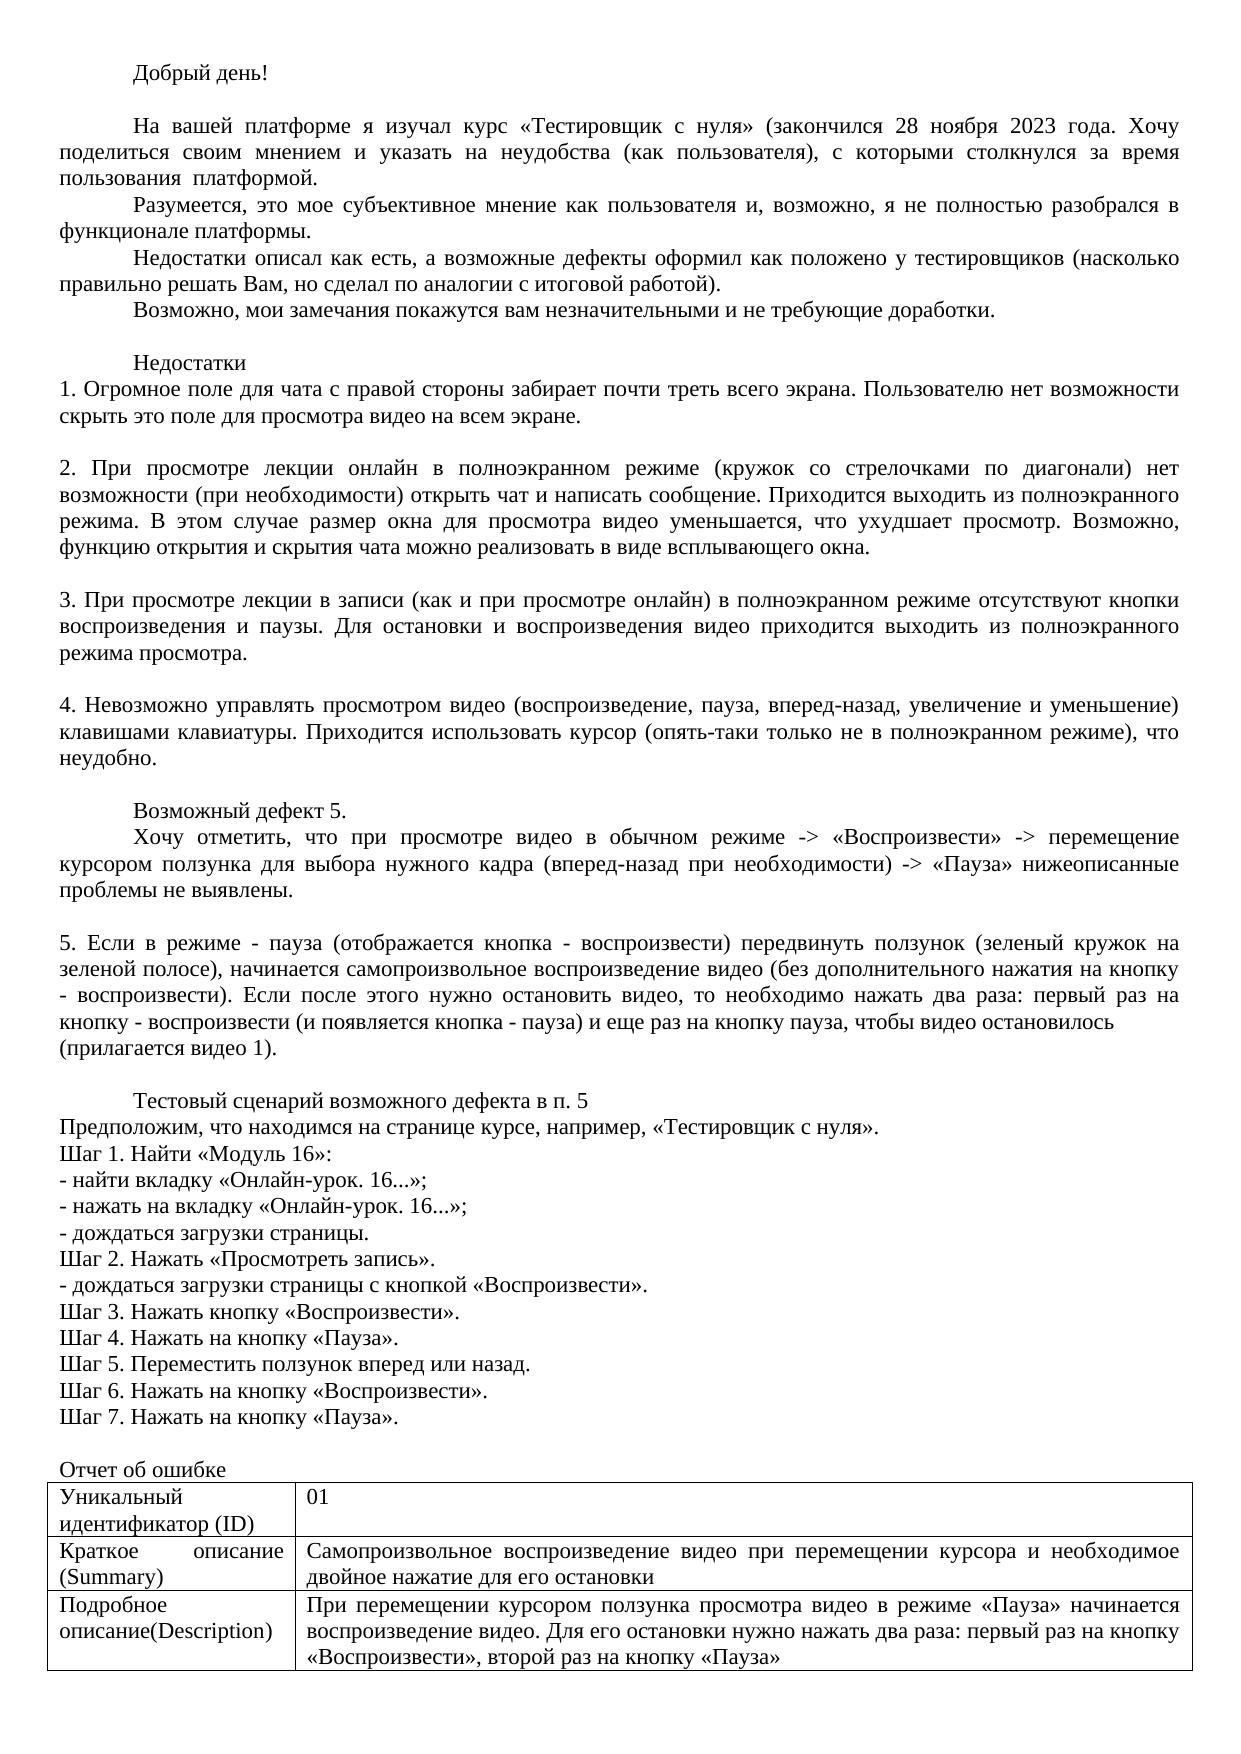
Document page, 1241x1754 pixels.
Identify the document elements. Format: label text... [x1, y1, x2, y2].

text Возможный дефект 5. [59, 797, 1181, 823]
text - дождаться загрузки страницы с кнопкой «Воспроизвести». [59, 1271, 1181, 1298]
text Хочу отметить, что при просмотре видео в обычном режиме -> «Воспроизвести» -> перемещение курсором ползунка для выбора нужного кадра (вперед-назад при необходимости) -> «Пауза» нижеописанные проблемы не выявлены. [59, 823, 1181, 902]
text Недостатки описал как есть, а возможные дефекты оформил как положено у тестировщиков (насколько правильно решать Вам, но сделал по аналогии с итоговой работой). [59, 243, 1181, 296]
table_cell Краткое описание (Summary) [48, 1537, 295, 1590]
text Добрый день! [59, 59, 1181, 85]
table_header Уникальный идентификатор (ID) [48, 1483, 295, 1536]
text Возможно, мои замечания покажутся вам незначительными и не требующие доработки. [59, 296, 1181, 323]
text Шаг 6. Нажать на кнопку «Воспроизвести». [59, 1377, 1181, 1403]
text - дождаться загрузки страницы. [59, 1219, 1181, 1245]
text Разумеется, это мое субъективное мнение как пользователя и, возможно, я не полностью разобрался в функционале платформы. [59, 191, 1181, 243]
table_cell Подробное описание(Description) [48, 1591, 295, 1670]
text Тестовый сценарий возможного дефекта в п. 5 [59, 1087, 1181, 1113]
text Шаг 7. Нажать на кнопку «Пауза». [59, 1403, 1181, 1429]
text Отчет об ошибке [59, 1456, 1181, 1482]
text 5. Если в режиме - пауза (отображается кнопка - воспроизвести) передвинуть ползунок (зеленый кружок на зеленой полосе), начинается самопроизвольное воспроизведение видео (без дополнительного нажатия на кнопку - воспроизвести). Если после этого нужно остановить видео, то необходимо нажать два раза: первый раз на кнопку - воспроизвести (и появляется кнопка - пауза) и еще раз на кнопку пауза, чтобы видео остановилось [59, 929, 1181, 1034]
table_cell При перемещении курсором ползунка просмотра видео в режиме «Пауза» начинается воспроизведение видео. Для его остановки нужно нажать два раза: первый раз на кнопку «Воспроизвести», второй раз на кнопку «Пауза» [296, 1591, 1192, 1670]
text 3. При просмотре лекции в записи (как и при просмотре онлайн) в полноэкранном режиме отсутствуют кнопки воспроизведения и паузы. Для остановки и воспроизведения видео приходится выходить из полноэкранного режима просмотра. [59, 586, 1181, 665]
text Шаг 4. Нажать на кнопку «Пауза». [59, 1324, 1181, 1350]
text Шаг 5. Переместить ползунок вперед или назад. [59, 1350, 1181, 1377]
text Предположим, что находимся на странице курсе, например, «Тестировщик с нуля». [59, 1113, 1181, 1139]
text Недостатки [59, 349, 1181, 375]
text На вашей платформе я изучал курс «Тестировщик с нуля» (закончился 28 ноября 2023 года. Хочу поделиться своим мнением и указать на неудобства (как пользователя), с которыми столкнулся за время пользования платформой. [59, 112, 1181, 191]
text Шаг 1. Найти «Модуль 16»: [59, 1139, 1181, 1166]
text 2. При просмотре лекции онлайн в полноэкранном режиме (кружок со стрелочками по диагонали) нет возможности (при необходимости) открыть чат и написать сообщение. Приходится выходить из полноэкранного режима. В этом случае размер окна для просмотра видео уменьшается, что ухудшает просмотр. Возможно, функцию открытия и скрытия чата можно реализовать в виде всплывающего окна. [59, 454, 1181, 560]
table_cell Самопроизвольное воспроизведение видео при перемещении курсора и необходимое двойное нажатие для его остановки [296, 1537, 1192, 1590]
text 4. Невозможно управлять просмотром видео (воспроизведение, пауза, вперед-назад, увеличение и уменьшение) клавишами клавиатуры. Приходится использовать курсор (опять-таки только не в полноэкранном режиме), что неудобно. [59, 692, 1181, 771]
text Шаг 3. Нажать кнопку «Воспроизвести». [59, 1298, 1181, 1324]
table_header 01 [296, 1483, 1192, 1536]
text (прилагается видео 1). [59, 1034, 1181, 1061]
text - нажать на вкладку «Онлайн-урок. 16...»; [59, 1192, 1181, 1219]
text - найти вкладку «Онлайн-урок. 16...»; [59, 1166, 1181, 1192]
text 1. Огромное поле для чата с правой стороны забирает почти треть всего экрана. Пользователю нет возможности скрыть это поле для просмотра видео на всем экране. [59, 375, 1181, 428]
text Шаг 2. Нажать «Просмотреть запись». [59, 1245, 1181, 1271]
